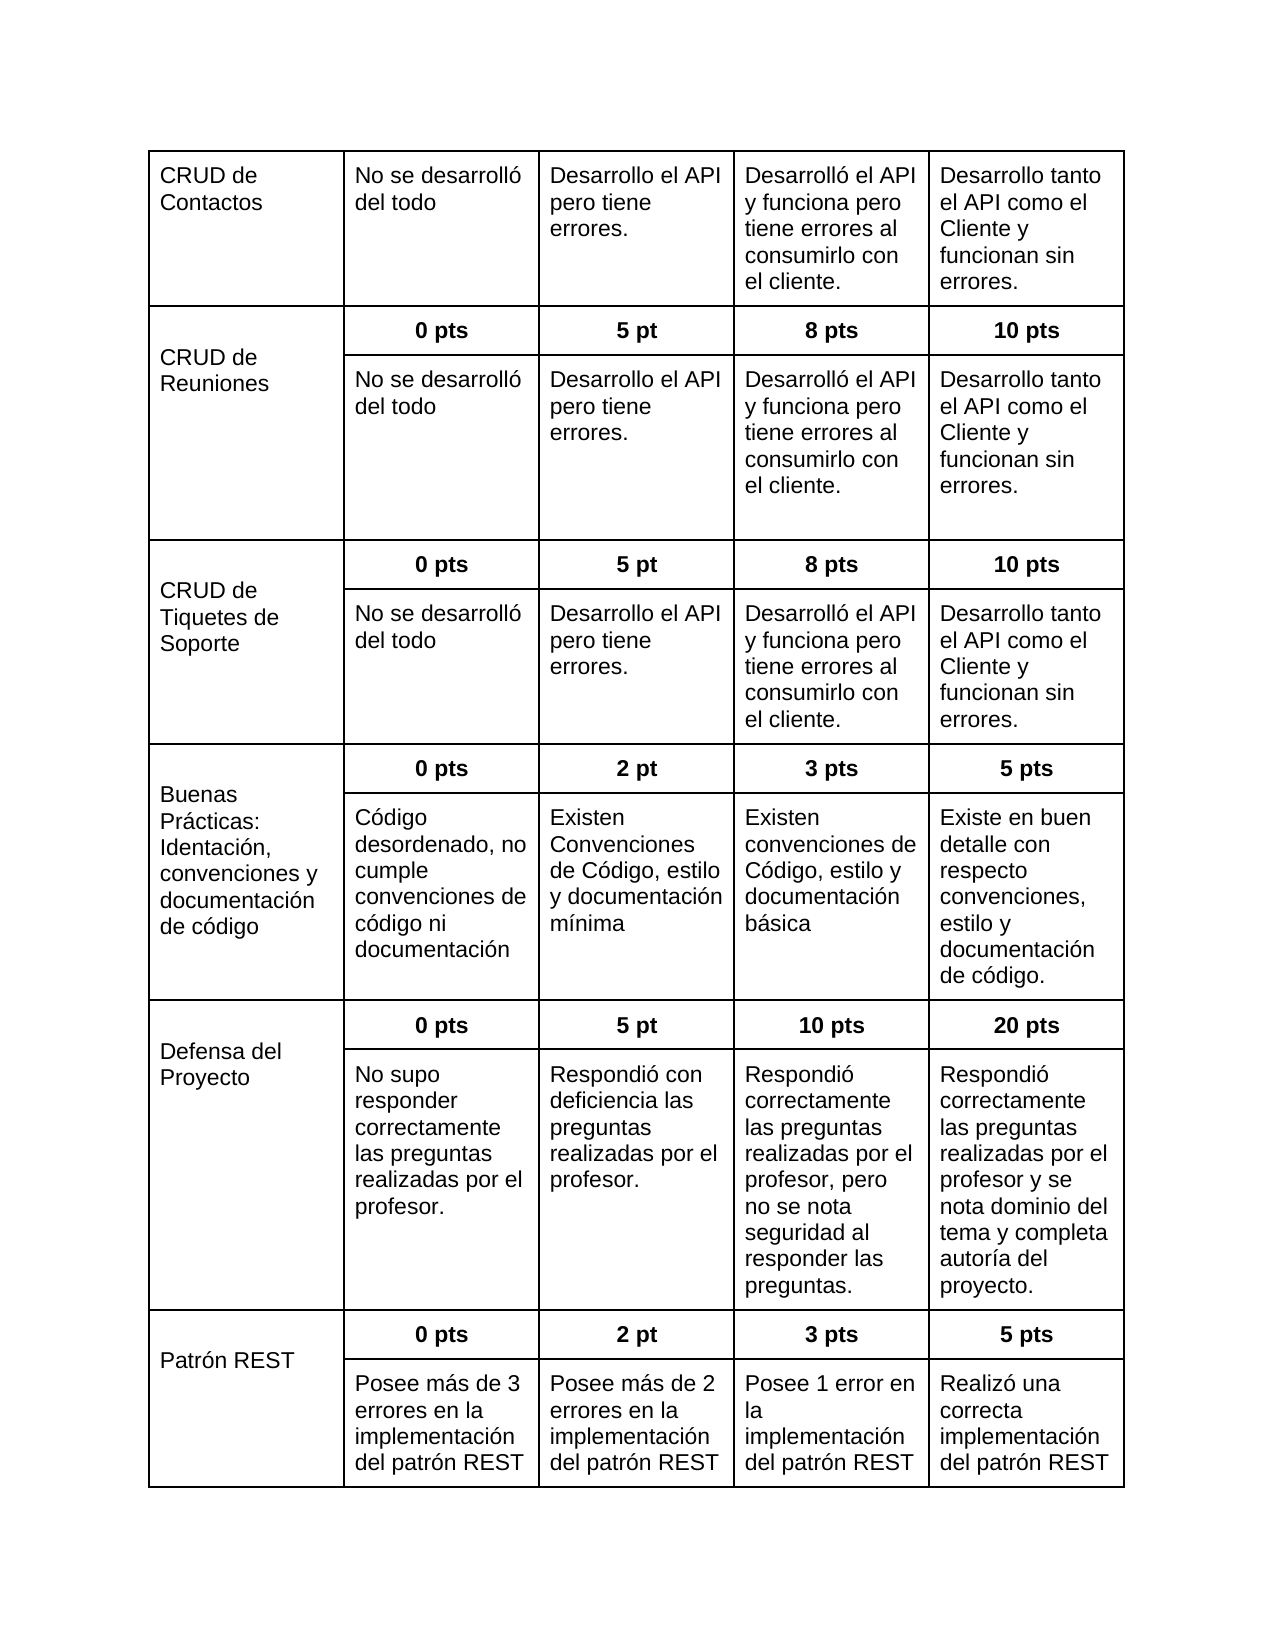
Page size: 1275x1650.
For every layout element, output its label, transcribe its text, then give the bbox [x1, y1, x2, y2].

table_cell Desarrollo el API pero tiene errores. [540, 590, 733, 742]
table_cell Desarrollo el API pero tiene errores. [540, 356, 733, 538]
table_cell No se desarrolló del todo [345, 356, 538, 538]
table_cell 5 pt [540, 541, 733, 588]
table_cell Realizó una correcta implementación del patrón REST [930, 1360, 1123, 1486]
table_cell 0 pts [345, 541, 538, 588]
table_cell No se desarrolló del todo [345, 152, 538, 305]
table_cell 0 pts [345, 1311, 538, 1358]
table_cell 8 pts [735, 541, 928, 588]
table_cell Respondió correctamente las preguntas realizadas por el profesor, pero no se nota seguridad al responder las preguntas. [735, 1050, 928, 1308]
table_cell 5 pt [540, 1001, 733, 1048]
table_cell Desarrolló el API y funciona pero tiene errores al consumirlo con el cliente. [735, 590, 928, 742]
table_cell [930, 152, 1123, 305]
table_cell Desarrollo tanto el API como el Cliente y funcionan sin errores. [930, 590, 1123, 742]
table_cell 20 pts [930, 1001, 1123, 1048]
table_cell 3 pts [735, 745, 928, 792]
table_cell Posee 1 error en la implementación del patrón REST [735, 1360, 928, 1486]
table_cell Desarrolló el API y funciona pero tiene errores al consumirlo con el cliente. [735, 356, 928, 538]
table_cell Desarrollo el API pero tiene errores. [540, 152, 733, 305]
table_cell CRUD de Reuniones [150, 307, 343, 538]
table_cell 0 pts [345, 307, 538, 354]
table_cell 0 pts [345, 745, 538, 792]
table_cell CRUD de Contactos [150, 152, 343, 305]
table_cell No supo responder correctamente las preguntas realizadas por el profesor. [345, 1050, 538, 1308]
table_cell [735, 152, 928, 305]
table_cell 2 pt [540, 1311, 733, 1358]
table_cell Patrón REST [150, 1311, 343, 1486]
table_cell 10 pts [930, 307, 1123, 354]
table_cell No se desarrolló del todo [345, 590, 538, 742]
table_cell 5 pt [540, 307, 733, 354]
table_cell 5 pts [930, 745, 1123, 792]
table_cell 10 pts [735, 1001, 928, 1048]
table_cell 3 pts [735, 1311, 928, 1358]
table_cell Código desordenado, no cumple convenciones de código ni documentación [345, 794, 538, 999]
table_cell Existe en buen detalle con respecto convenciones, estilo y documentación de código. [930, 794, 1123, 999]
table_cell CRUD de Tiquetes de Soporte [150, 541, 343, 742]
table_cell Posee más de 2 errores en la implementación del patrón REST [540, 1360, 733, 1486]
table_cell Respondió con deficiencia las preguntas realizadas por el profesor. [540, 1050, 733, 1308]
table_cell Existen convenciones de Código, estilo y documentación básica [735, 794, 928, 999]
table_cell Buenas Prácticas: Identación, convenciones y documentación de código [150, 745, 343, 999]
table_cell 8 pts [735, 307, 928, 354]
table_cell 5 pts [930, 1311, 1123, 1358]
table_cell Existen Convenciones de Código, estilo y documentación mínima [540, 794, 733, 999]
table_cell 10 pts [930, 541, 1123, 588]
table_cell Posee más de 3 errores en la implementación del patrón REST [345, 1360, 538, 1486]
table_cell Defensa del Proyecto [150, 1001, 343, 1308]
table_cell 2 pt [540, 745, 733, 792]
table_cell Respondió correctamente las preguntas realizadas por el profesor y se nota dominio del tema y completa autoría del proyecto. [930, 1050, 1123, 1308]
table_cell Desarrollo tanto el API como el Cliente y funcionan sin errores. [930, 356, 1123, 538]
table_cell 0 pts [345, 1001, 538, 1048]
